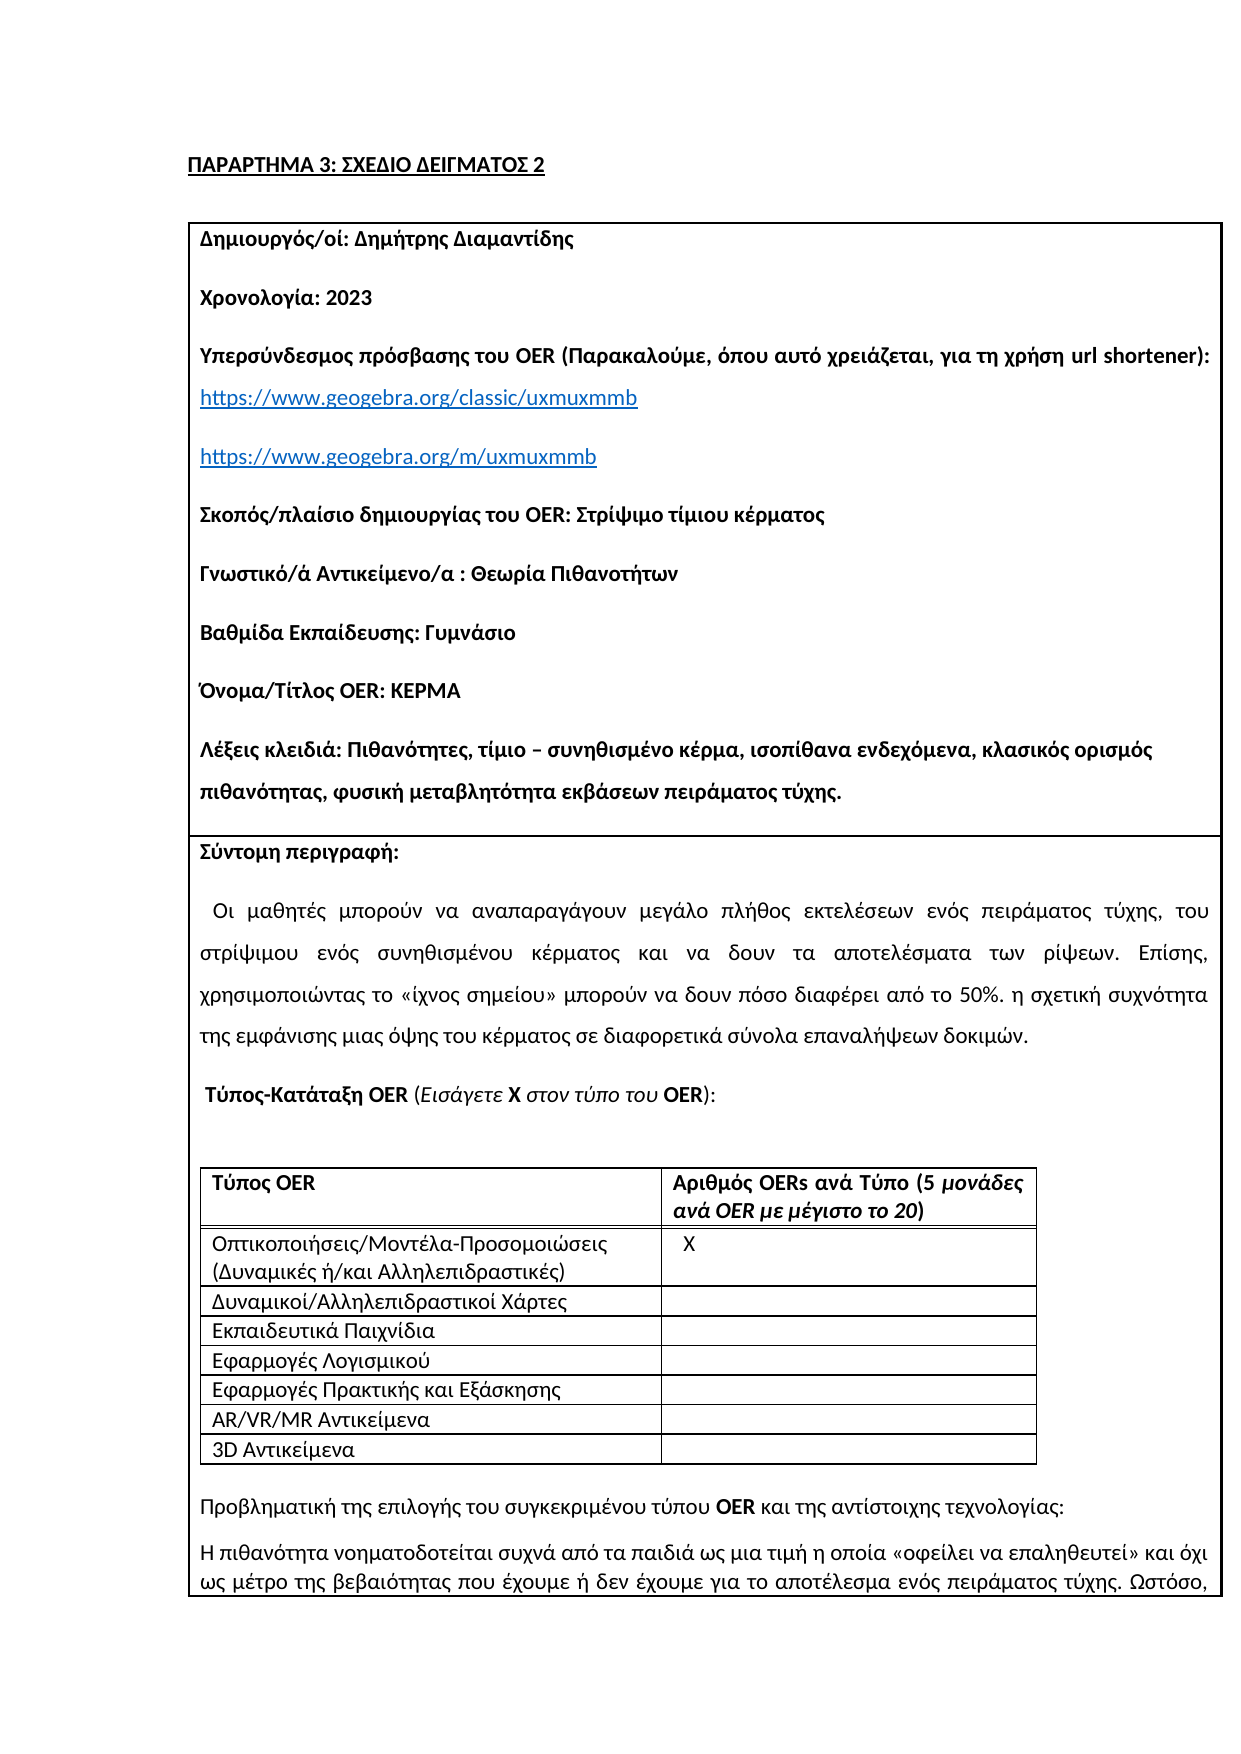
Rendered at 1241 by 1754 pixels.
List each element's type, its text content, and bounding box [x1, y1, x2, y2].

table_header Δημιουργός/οί: Δημήτρης Διαμαντίδης Χρονολογία: 2023 Υπερσύνδεσμος πρόσβασης του OER (Παρακαλούμε, όπου αυτό χρειάζεται, για τη χρήση url shortener): https://www.geogebra.org/classic/uxmuxmmb https://www.geogebra.org/m/uxmuxmmb Σκοπός/πλαίσιο δημιουργίας του OER: Στρίψιμο τίμιου κέρματος Γνωστικό/ά Αντικείμενο/α : Θεωρία Πιθανοτήτων Βαθμίδα Εκπαίδευσης: Γυμνάσιο Όνομα/Τίτλος OER: ΚΕΡΜΑ Λέξεις κλειδιά: Πιθανότητες, τίμιο – συνηθισμένο κέρμα, ισοπίθανα ενδεχόμενα, κλασικός ορισμός πιθανότητας, φυσική μεταβλητότητα εκβάσεων πειράματος τύχης. [190, 224, 1220, 835]
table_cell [190, 837, 1220, 1595]
text ΠΑΡΑΡΤΗΜΑ 3: ΣΧΕΔΙΟ ΔΕΙΓΜΑΤΟΣ 2 [187, 150, 1053, 178]
